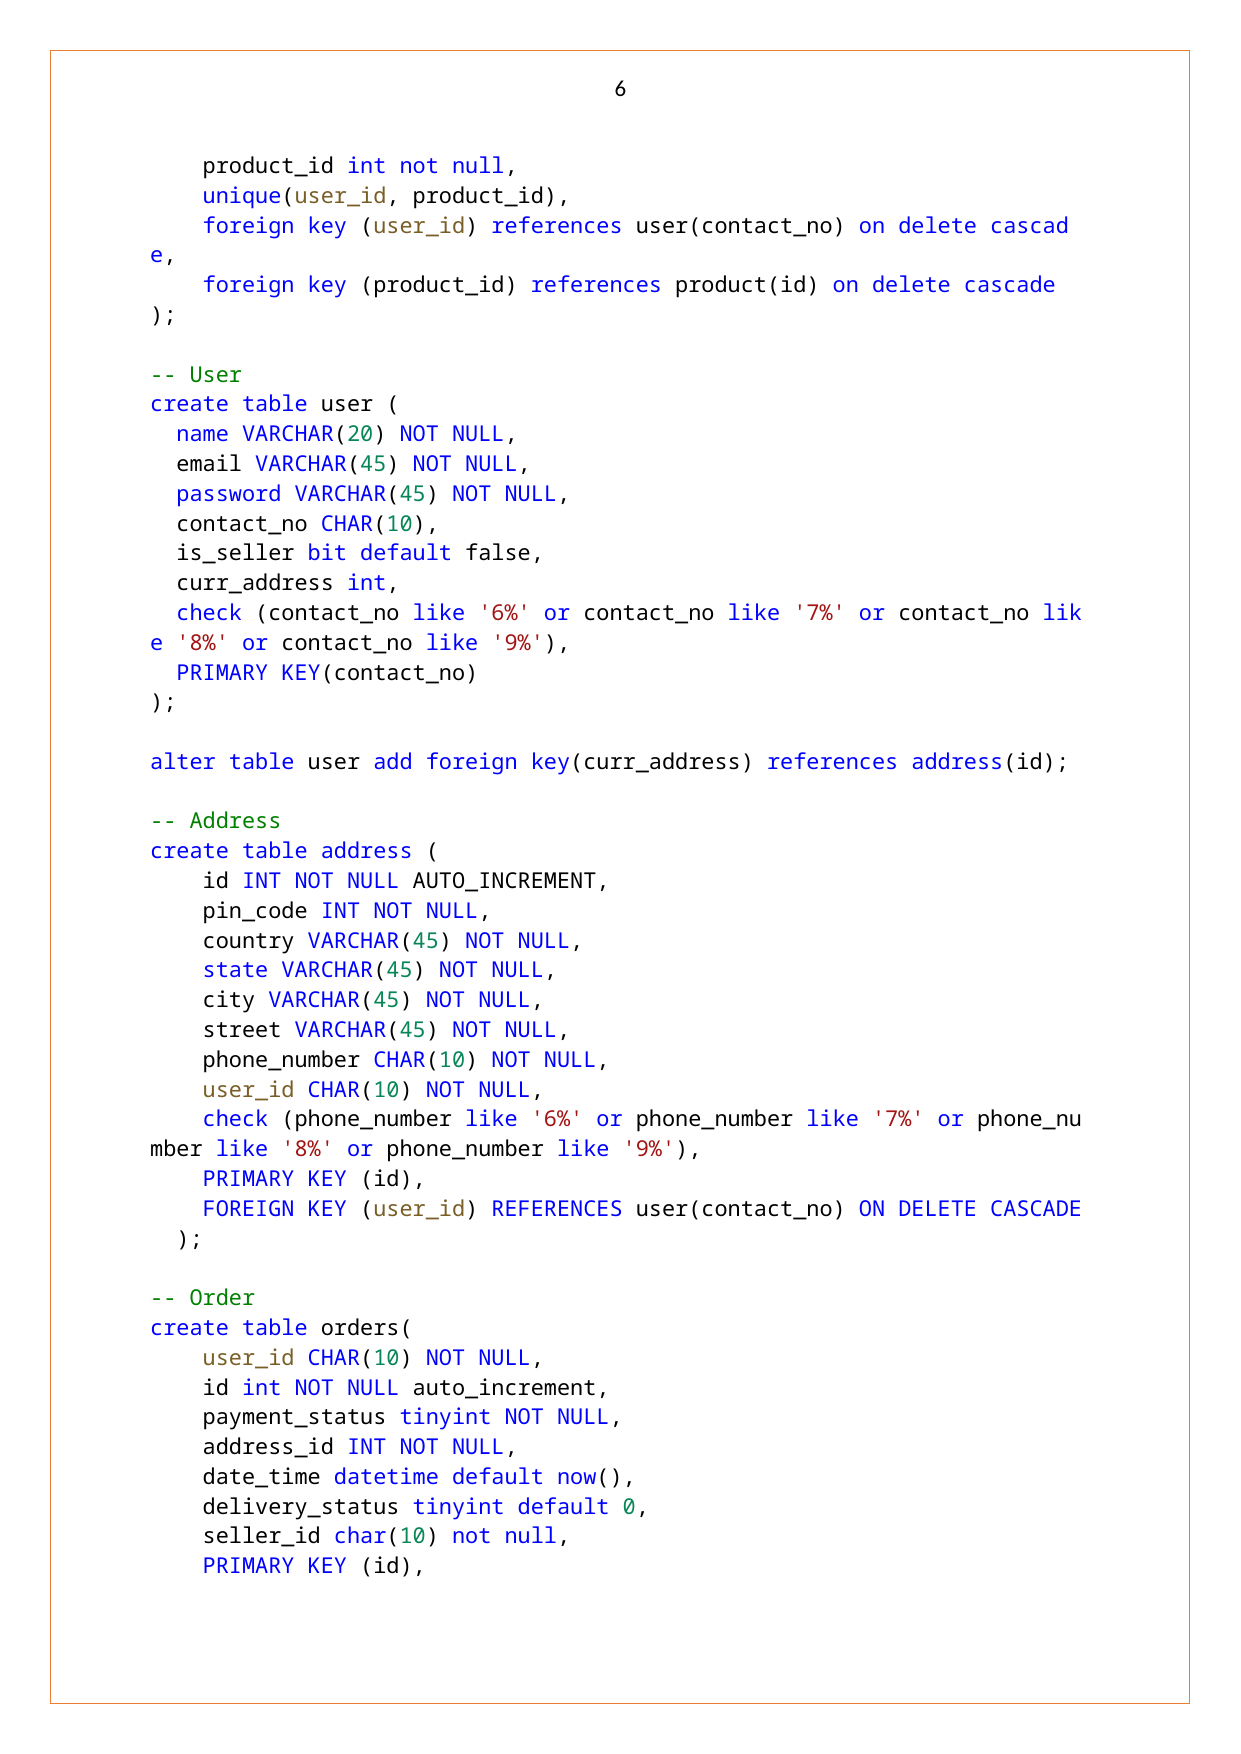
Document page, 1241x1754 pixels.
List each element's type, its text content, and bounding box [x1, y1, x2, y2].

text user_id CHAR(10) NOT NULL, [150, 1342, 1090, 1371]
text ); [150, 1222, 1090, 1252]
text is_seller bit default false, [150, 537, 1090, 567]
text -- Order [150, 1282, 1090, 1312]
text unique(user_id, product_id), [150, 180, 1090, 209]
text PRIMARY KEY (id), [150, 1163, 1090, 1193]
text phone_number CHAR(10) NOT NULL, [150, 1044, 1090, 1073]
text id INT NOT NULL AUTO_INCREMENT, [150, 865, 1090, 895]
text pin_code INT NOT NULL, [150, 895, 1090, 924]
text curr_address int, [150, 567, 1090, 597]
text ); [150, 299, 1090, 329]
text PRIMARY KEY (id), [150, 1550, 1090, 1580]
text seller_id char(10) not null, [150, 1520, 1090, 1550]
text date_time datetime default now(), [150, 1461, 1090, 1491]
text check (contact_no like '6%' or contact_no like '7%' or contact_no like '8%' or contact_no like '9%'), [150, 597, 1090, 656]
text payment_status tinyint NOT NULL, [150, 1401, 1090, 1431]
text street VARCHAR(45) NOT NULL, [150, 1014, 1090, 1044]
text alter table user add foreign key(curr_address) references address(id); [150, 746, 1090, 776]
text user_id CHAR(10) NOT NULL, [150, 1073, 1090, 1103]
text FOREIGN KEY (user_id) REFERENCES user(contact_no) ON DELETE CASCADE [150, 1193, 1090, 1222]
text product_id int not null, [150, 150, 1090, 180]
text -- Address [150, 805, 1090, 835]
text check (phone_number like '6%' or phone_number like '7%' or phone_number like '8%' or phone_number like '9%'), [150, 1103, 1090, 1163]
text foreign key (user_id) references user(contact_no) on delete cascade, [150, 209, 1090, 269]
text create table address ( [150, 835, 1090, 865]
text ); [150, 686, 1090, 716]
text -- User [150, 358, 1090, 388]
text email VARCHAR(45) NOT NULL, [150, 448, 1090, 478]
text state VARCHAR(45) NOT NULL, [150, 954, 1090, 984]
text name VARCHAR(20) NOT NULL, [150, 418, 1090, 448]
text id int NOT NULL auto_increment, [150, 1371, 1090, 1401]
text create table user ( [150, 388, 1090, 418]
text create table orders( [150, 1312, 1090, 1342]
text delivery_status tinyint default 0, [150, 1491, 1090, 1520]
text foreign key (product_id) references product(id) on delete cascade [150, 269, 1090, 299]
text contact_no CHAR(10), [150, 507, 1090, 537]
text PRIMARY KEY(contact_no) [150, 656, 1090, 686]
text password VARCHAR(45) NOT NULL, [150, 478, 1090, 507]
text city VARCHAR(45) NOT NULL, [150, 984, 1090, 1014]
text address_id INT NOT NULL, [150, 1431, 1090, 1461]
text country VARCHAR(45) NOT NULL, [150, 924, 1090, 954]
